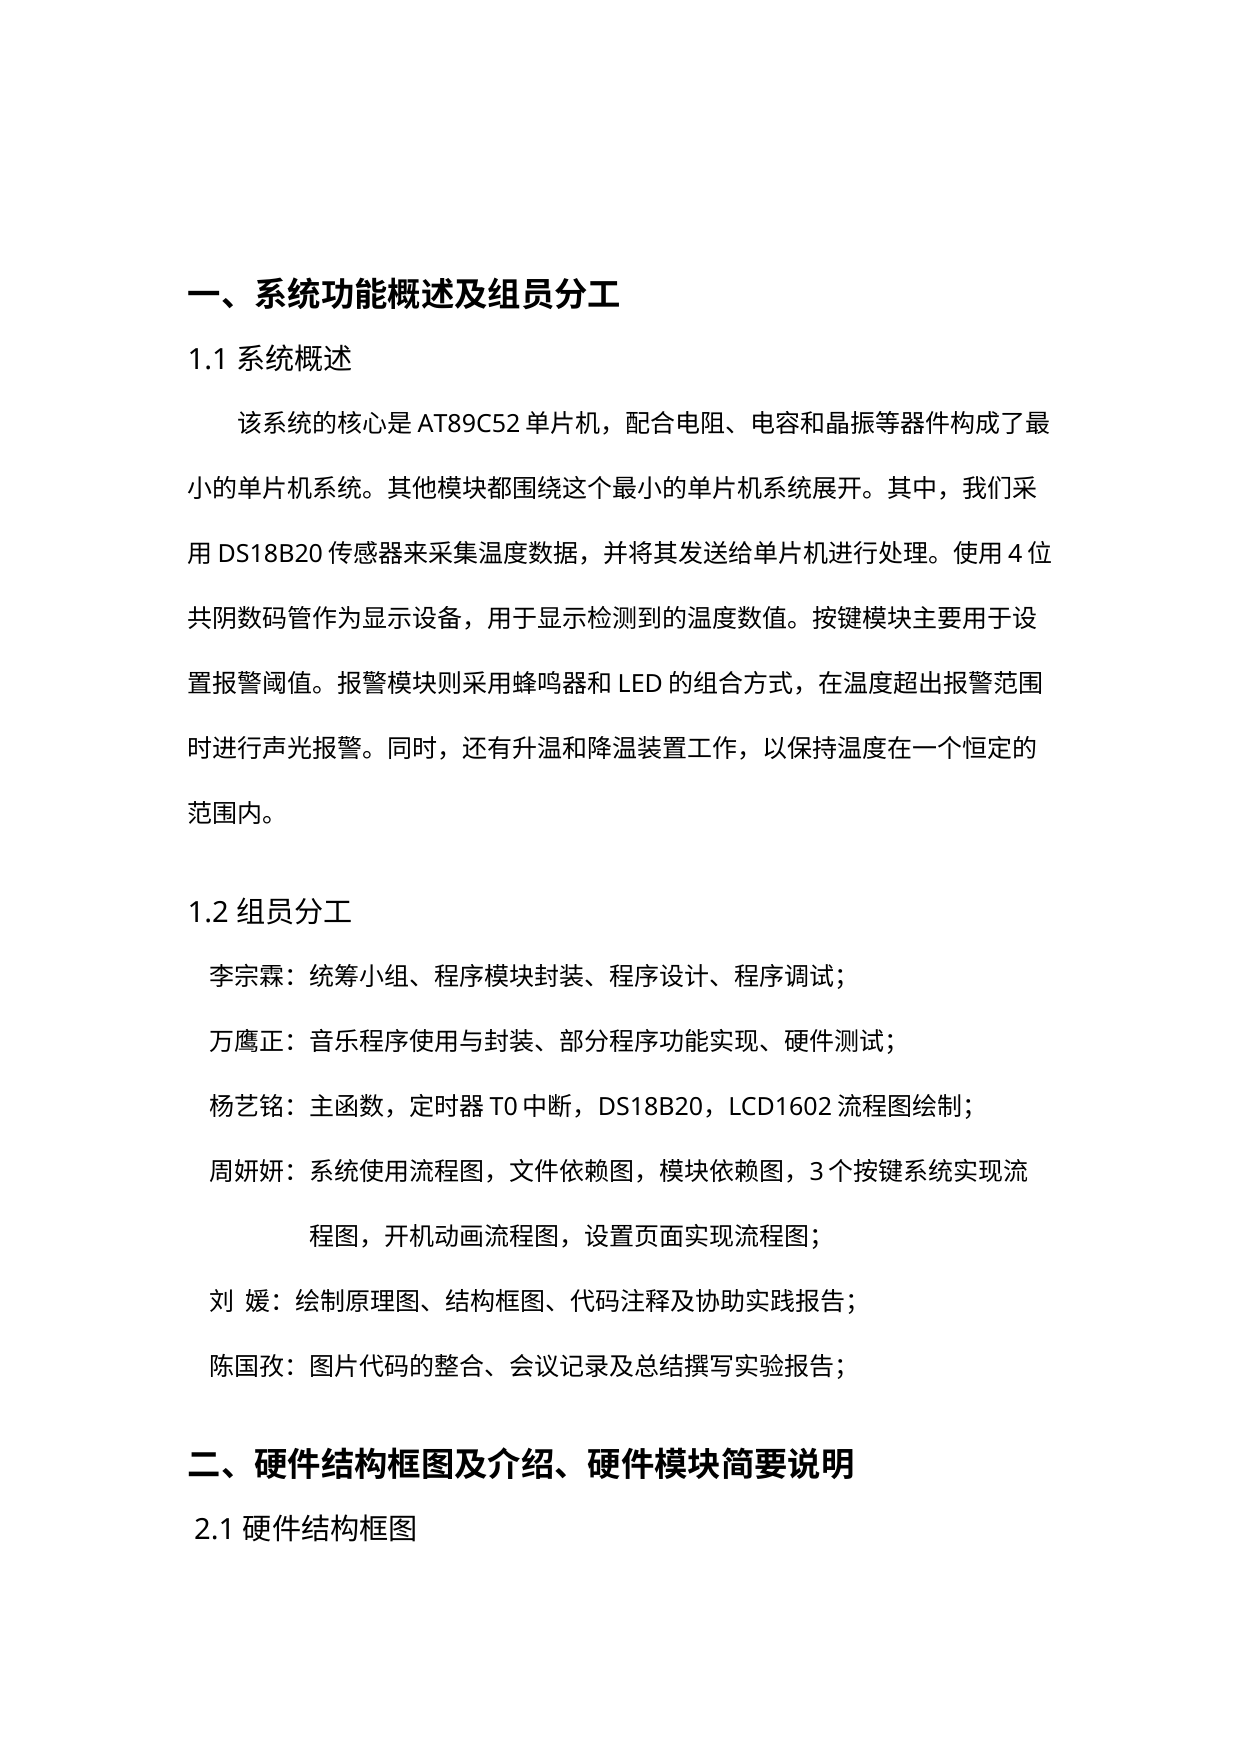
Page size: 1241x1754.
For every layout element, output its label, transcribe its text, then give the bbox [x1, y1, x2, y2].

text 2.1 硬件结构框图 [187, 1494, 1053, 1559]
text 杨艺铭：主函数，定时器T0中断，DS18B20，LCD1602流程图绘制； [209, 1072, 1053, 1137]
text 一、系统功能概述及组员分工 [187, 259, 1053, 324]
text 李宗霖：统筹小组、程序模块封装、程序设计、程序调试； [209, 942, 1053, 1007]
list 组员分工 [187, 877, 1053, 942]
text 周妍妍：系统使用流程图，文件依赖图，模块依赖图，3个按键系统实现流程图，开机动画流程图，设置页面实现流程图； [209, 1137, 1053, 1267]
text 万鹰正：音乐程序使用与封装、部分程序功能实现、硬件测试； [209, 1007, 1053, 1072]
text 二、硬件结构框图及介绍、硬件模块简要说明 [187, 1429, 1053, 1494]
text 陈国孜：图片代码的整合、会议记录及总结撰写实验报告； [209, 1332, 1053, 1397]
text 刘 媛：绘制原理图、结构框图、代码注释及协助实践报告； [209, 1267, 1053, 1332]
list 系统概述 [187, 324, 1053, 389]
text 该系统的核心是AT89C52单片机，配合电阻、电容和晶振等器件构成了最小的单片机系统。其他模块都围绕这个最小的单片机系统展开。其中，我们采用DS18B20传感器来采集温度数据，并将其发送给单片机进行处理。使用4位共阴数码管作为显示设备，用于显示检测到的温度数值。按键模块主要用于设置报警阈值。报警模块则采用蜂鸣器和LED的组合方式，在温度超出报警范围时进行声光报警。同时，还有升温和降温装置工作，以保持温度在一个恒定的范围内。 [187, 389, 1053, 844]
